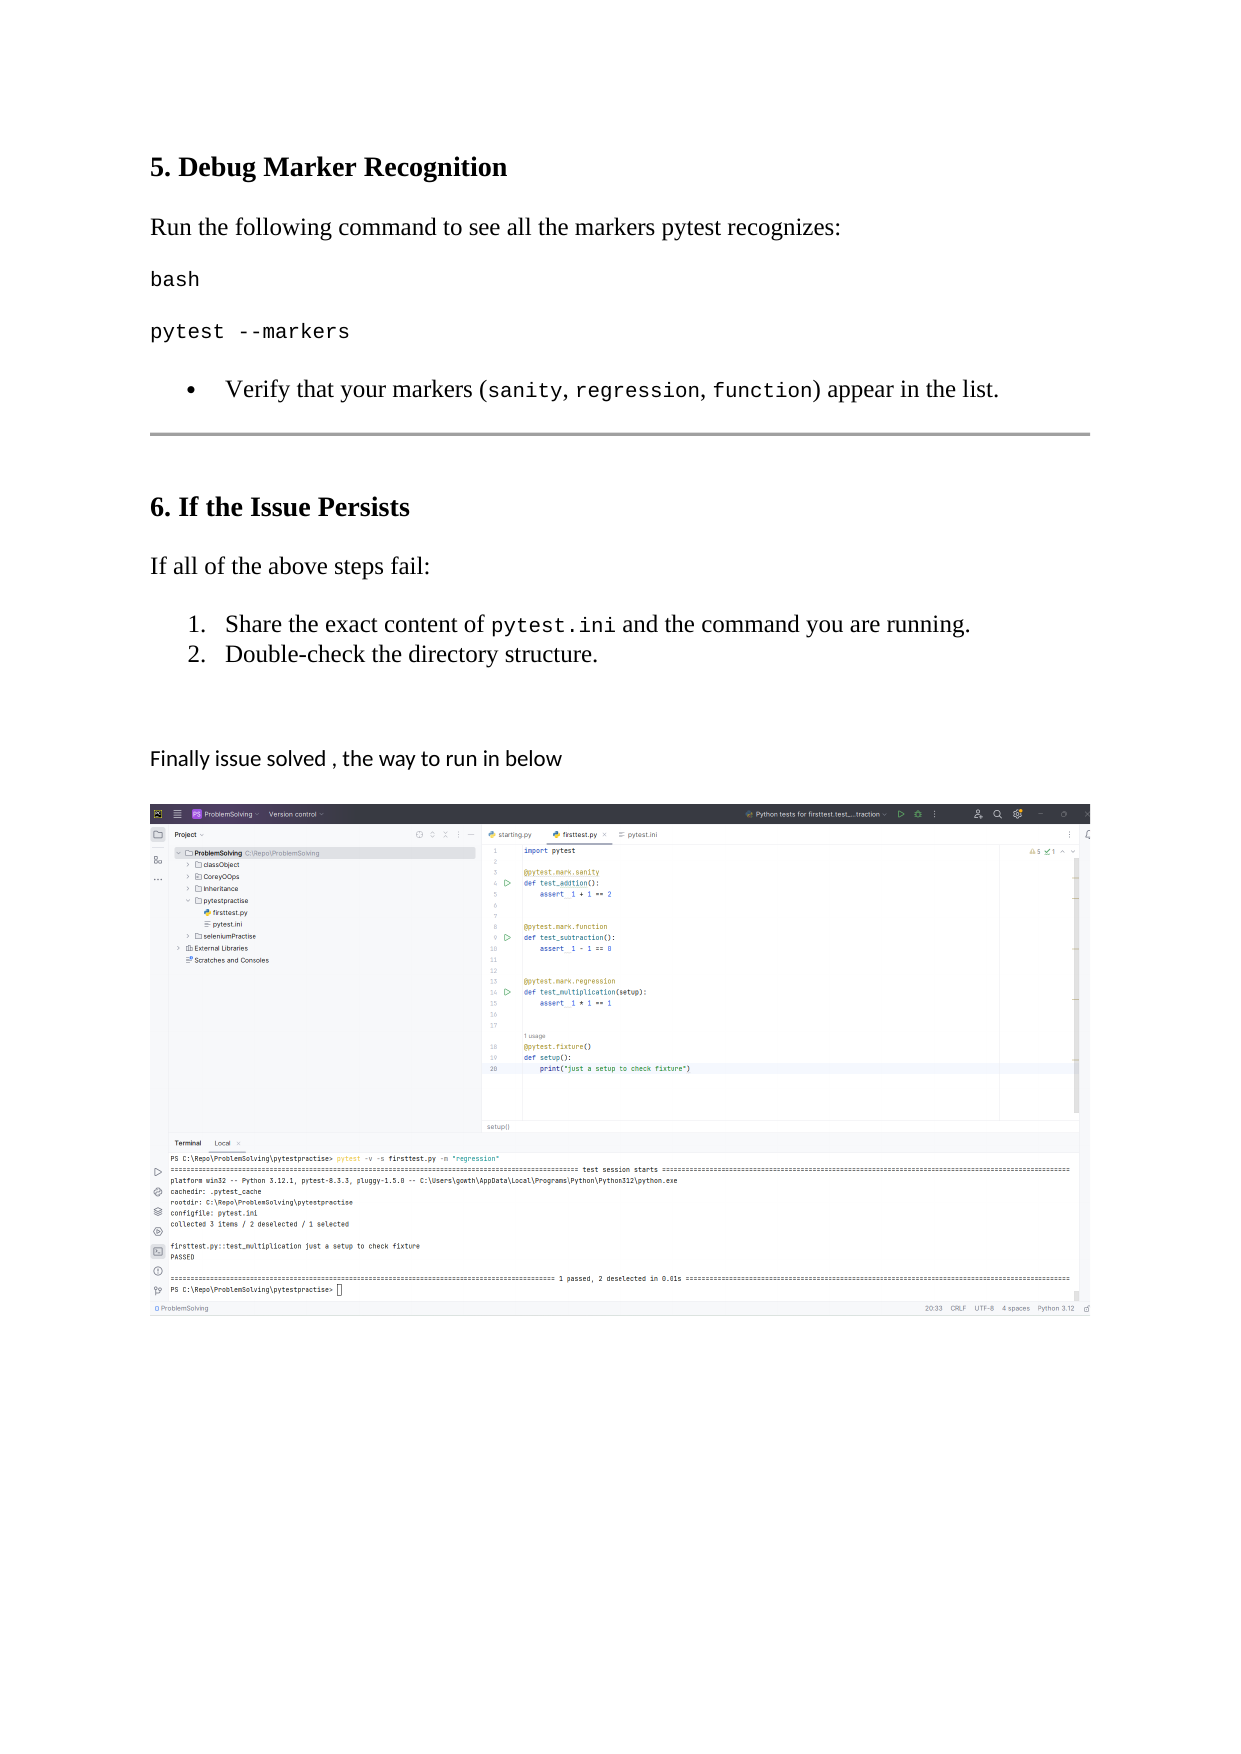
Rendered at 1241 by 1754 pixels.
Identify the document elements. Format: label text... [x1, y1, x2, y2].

text Finally issue solved , the way to run in below [150, 744, 1090, 804]
text pytest --markers [150, 321, 1090, 345]
text Run the following command to see all the markers pytest recognizes: [150, 212, 1090, 240]
list Verify that your markers (sanity, regression, function) appear in the list. [187, 374, 1090, 403]
text If all of the above steps fail: [150, 551, 1090, 580]
text 6. If the Issue Persists [150, 490, 1090, 522]
text 5. Debug Marker Recognition [150, 150, 1090, 182]
list Share the exact content of pytest.ini and the command you are running. [187, 609, 1090, 639]
list Double-check the directory structure. [187, 639, 1090, 668]
text bash [150, 269, 1090, 293]
picture [150, 804, 1091, 1316]
